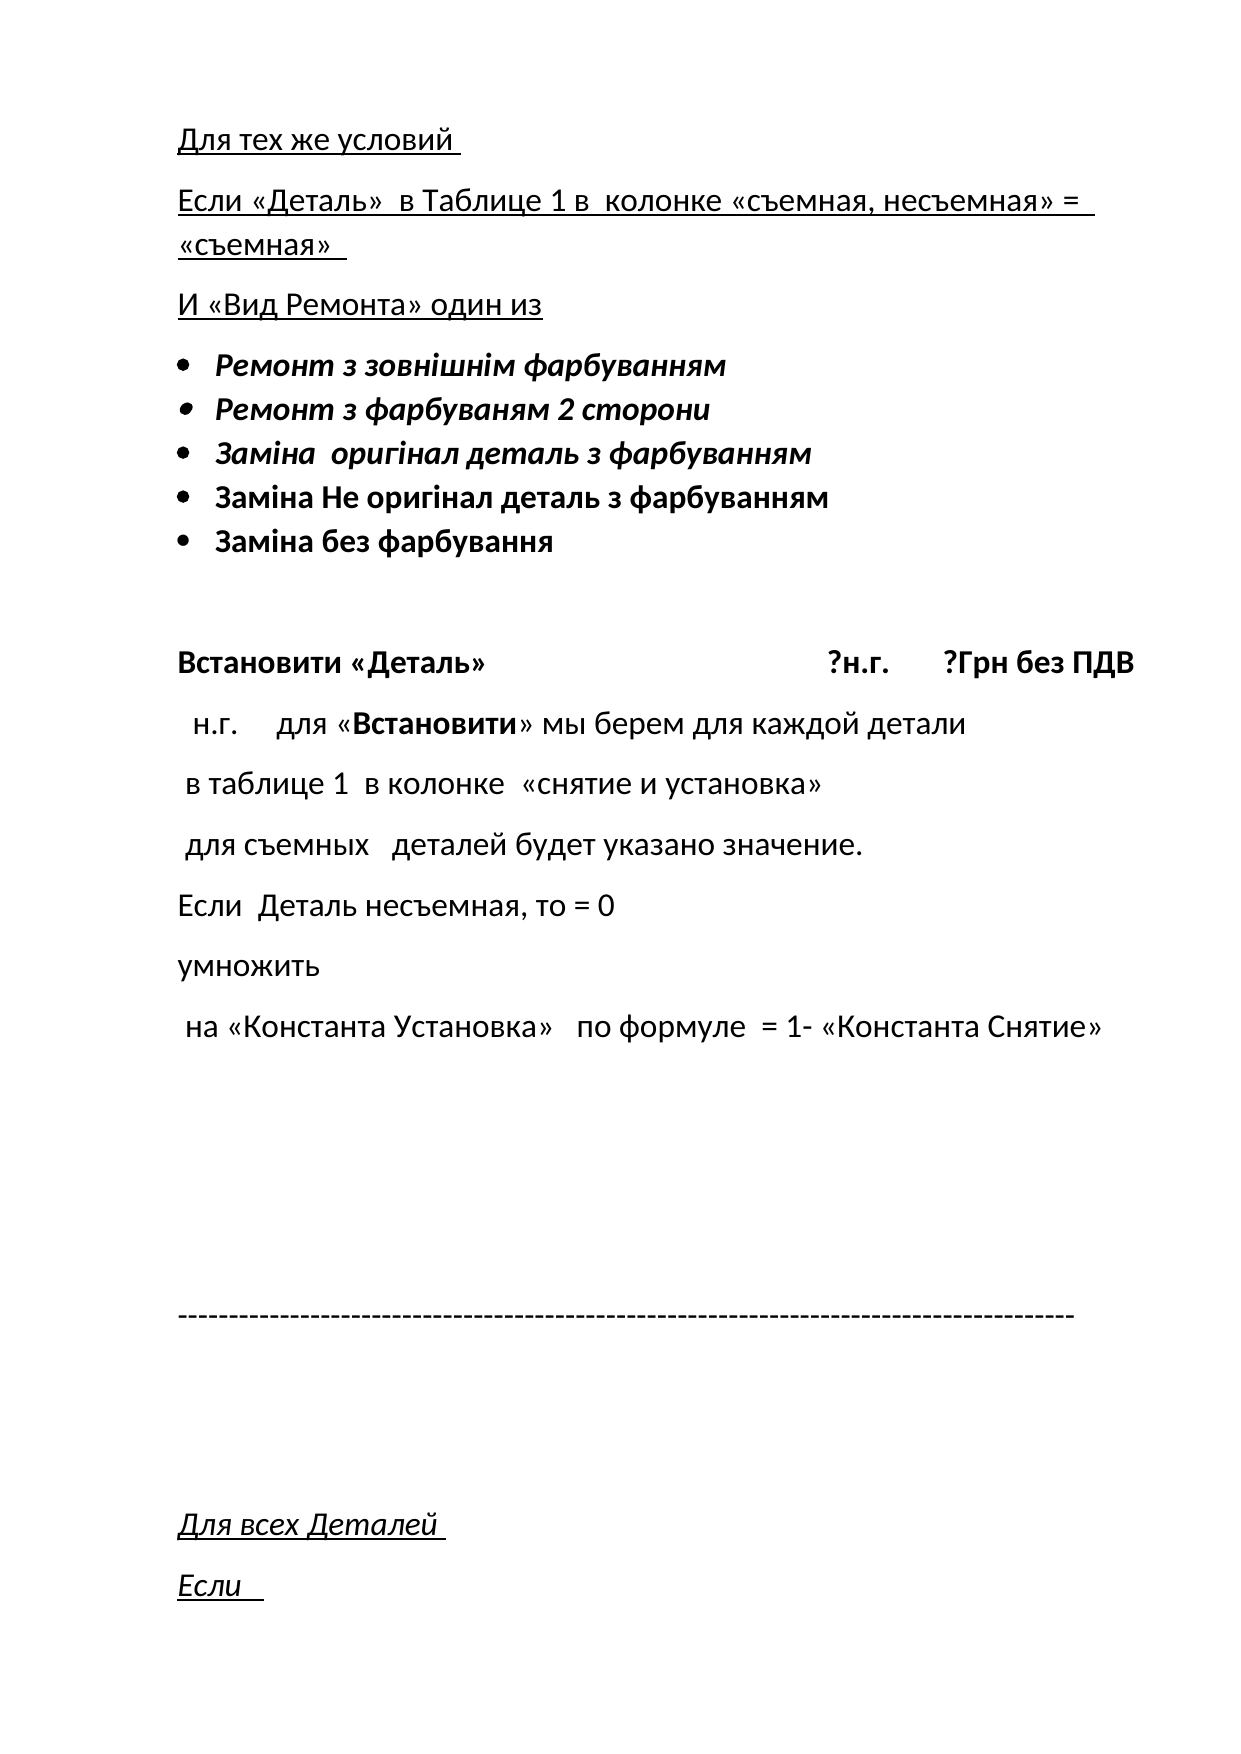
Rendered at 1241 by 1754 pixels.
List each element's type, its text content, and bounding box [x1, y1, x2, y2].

text Для тех же условий [177, 118, 1152, 159]
text Если «Деталь» в Таблице 1 в колонке «съемная, несъемная» = «съемная» [177, 179, 1152, 263]
text в таблице 1 в колонке «снятие и установка» [177, 762, 1152, 803]
text на «Константа Установка» по формуле = 1- «Константа Снятие» [177, 1005, 1152, 1046]
text Встановити «Деталь» ?н.г. ?Грн без ПДВ [177, 641, 1152, 682]
list Заміна Не оригінал деталь з фарбуванням [177, 476, 1152, 517]
list Заміна оригінал деталь з фарбуванням [177, 432, 1152, 473]
text н.г. для «Встановити» мы берем для каждой детали [177, 702, 1152, 742]
list Ремонт з фарбуваням 2 сторони [177, 388, 1152, 429]
text Для всех Деталей [177, 1503, 1152, 1544]
text для съемных деталей будет указано значение. [177, 823, 1152, 864]
text Если Деталь несъемная, то = 0 [177, 883, 1152, 924]
list Ремонт з зовнішнім фарбуванням [177, 344, 1152, 385]
list Заміна без фарбування [177, 520, 1152, 561]
text Если [177, 1564, 1152, 1605]
text умножить [177, 944, 1152, 985]
text ---------------------------------------------------------------------------------------- [177, 1294, 1152, 1335]
text И «Вид Ремонта» один из [177, 283, 1152, 324]
